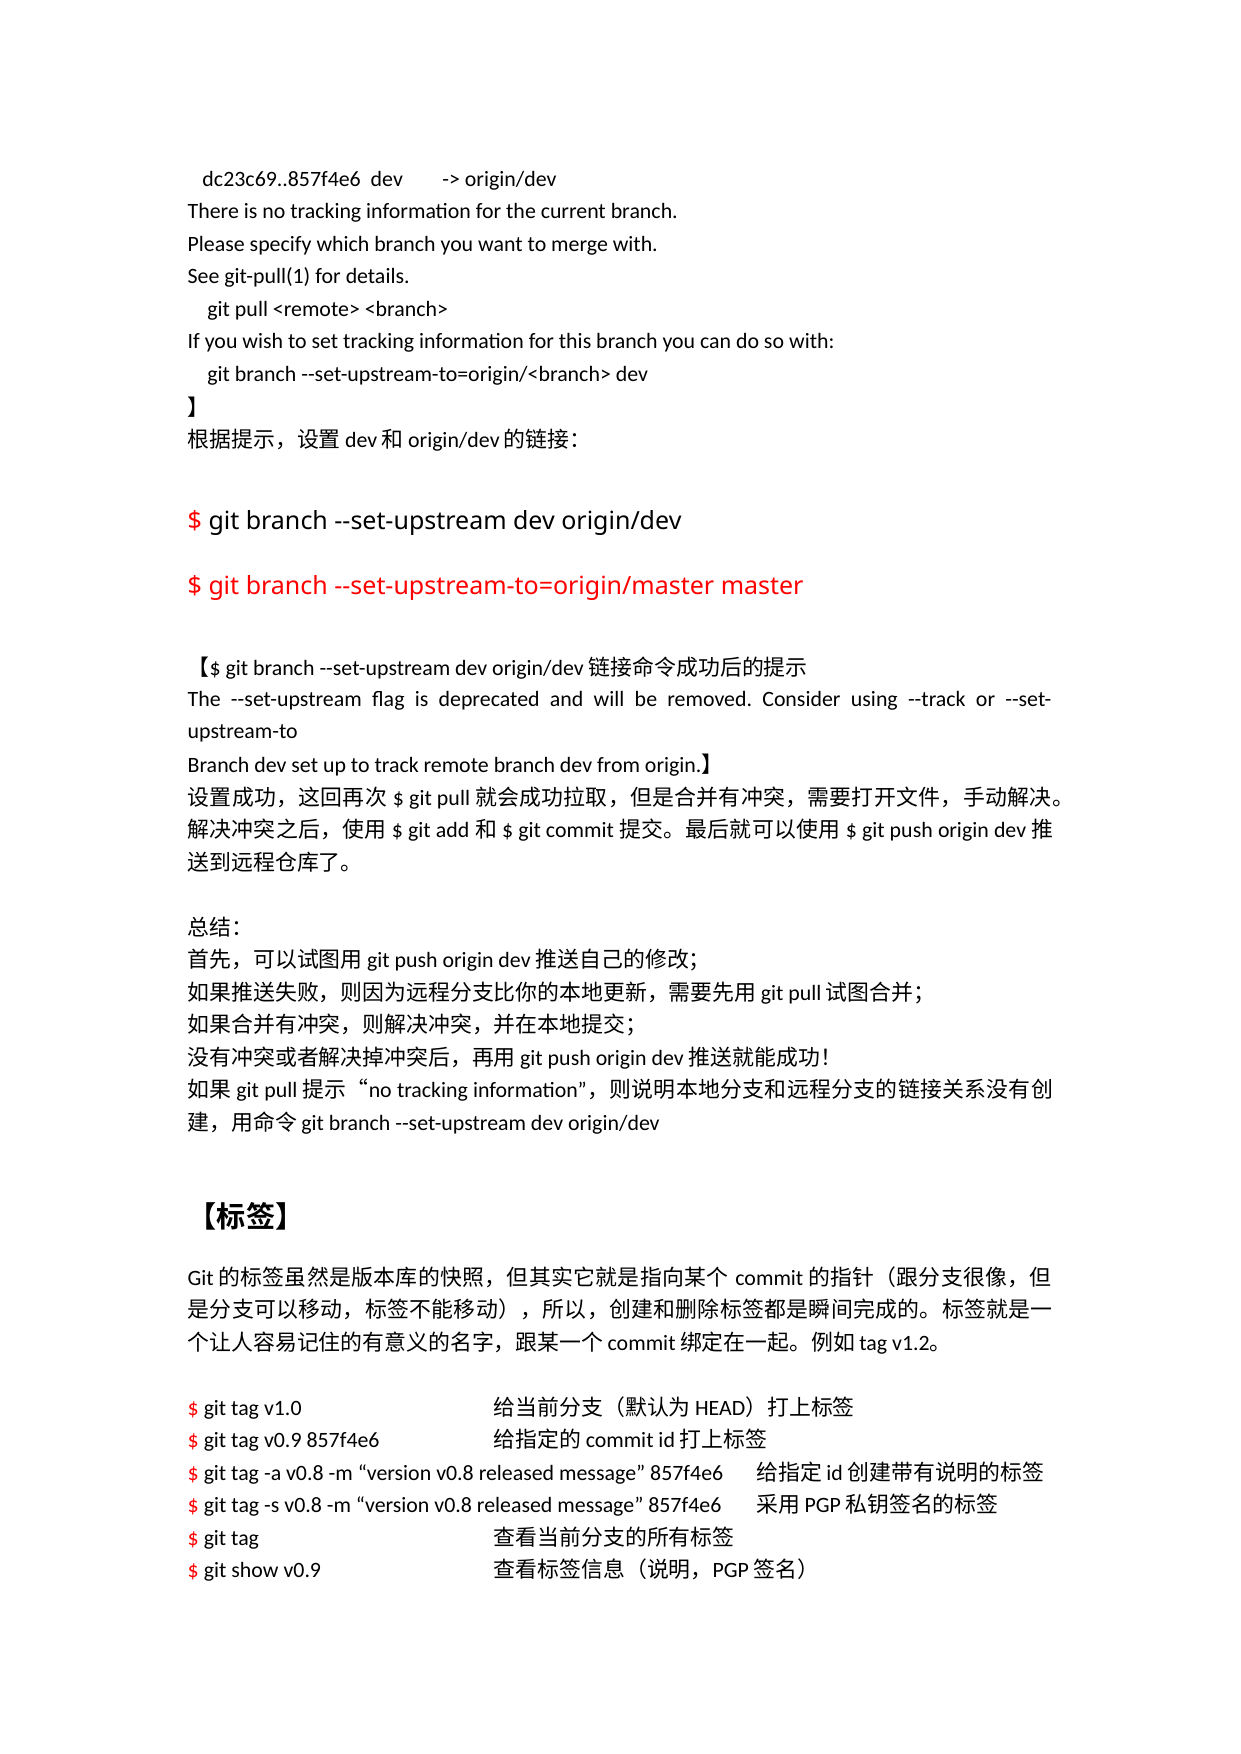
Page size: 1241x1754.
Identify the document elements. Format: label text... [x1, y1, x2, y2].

text $ git branch --set-upstream-to=origin/master master [187, 552, 1053, 617]
text 没有冲突或者解决掉冲突后，再用git push origin dev 推送就能成功！ [187, 1039, 1053, 1072]
text $ git tag -a v0.8 -m “version v0.8 released message” 857f4e6 给指定id创建带有说明的标签 [187, 1454, 1053, 1487]
text If you wish to set tracking information for this branch you can do so with: [187, 324, 1053, 357]
text dc23c69..857f4e6 dev -> origin/dev [187, 162, 1053, 194]
text 【标签】 [187, 1182, 1053, 1247]
text The --set-upstream flag is deprecated and will be removed. Consider using --track or --set-upstream-to [187, 682, 1053, 747]
text Please specify which branch you want to merge with. [187, 227, 1053, 259]
text $ git branch --set-upstream dev origin/dev [187, 487, 1053, 552]
text git pull <remote> <branch> [187, 292, 1053, 324]
text Git的标签虽然是版本库的快照，但其实它就是指向某个commit的指针（跟分支很像，但是分支可以移动，标签不能移动），所以，创建和删除标签都是瞬间完成的。标签就是一个让人容易记住的有意义的名字，跟某一个commit绑定在一起。例如tag v1.2。 [187, 1259, 1053, 1357]
text Branch dev set up to track remote branch dev from origin.】 [187, 747, 1053, 779]
text There is no tracking information for the current branch. [187, 194, 1053, 227]
text See git-pull(1) for details. [187, 259, 1053, 292]
text 】 [187, 389, 1053, 422]
text 如果git pull提示“no tracking information”，则说明本地分支和远程分支的链接关系没有创建，用命令git branch --set-upstream dev origin/dev [187, 1072, 1053, 1137]
text 设置成功，这回再次 $ git pull就会成功拉取，但是合并有冲突，需要打开文件，手动解决。解决冲突之后，使用 $ git add 和 $ git commit 提交。最后就可以使用 $ git push origin dev推送到远程仓库了。 [187, 779, 1053, 877]
text 【$ git branch --set-upstream dev origin/dev 链接命令成功后的提示 [187, 649, 1053, 682]
text $ git tag 查看当前分支的所有标签 [187, 1519, 1053, 1552]
text 总结： [187, 909, 1053, 942]
text $ git tag -s v0.8 -m “version v0.8 released message” 857f4e6 采用PGP私钥签名的标签 [187, 1487, 1053, 1519]
text 如果推送失败，则因为远程分支比你的本地更新，需要先用git pull试图合并； [187, 974, 1053, 1007]
text 如果合并有冲突，则解决冲突，并在本地提交； [187, 1007, 1053, 1039]
text 根据提示，设置dev和origin/dev的链接： [187, 422, 1053, 454]
text $ git tag v1.0 给当前分支（默认为HEAD）打上标签 [187, 1389, 1053, 1422]
text git branch --set-upstream-to=origin/<branch> dev [187, 357, 1053, 389]
text $ git show v0.9 查看标签信息（说明，PGP签名） [187, 1552, 1053, 1584]
text 首先，可以试图用git push origin dev 推送自己的修改； [187, 942, 1053, 974]
text $ git tag v0.9 857f4e6 给指定的commit id打上标签 [187, 1422, 1053, 1454]
